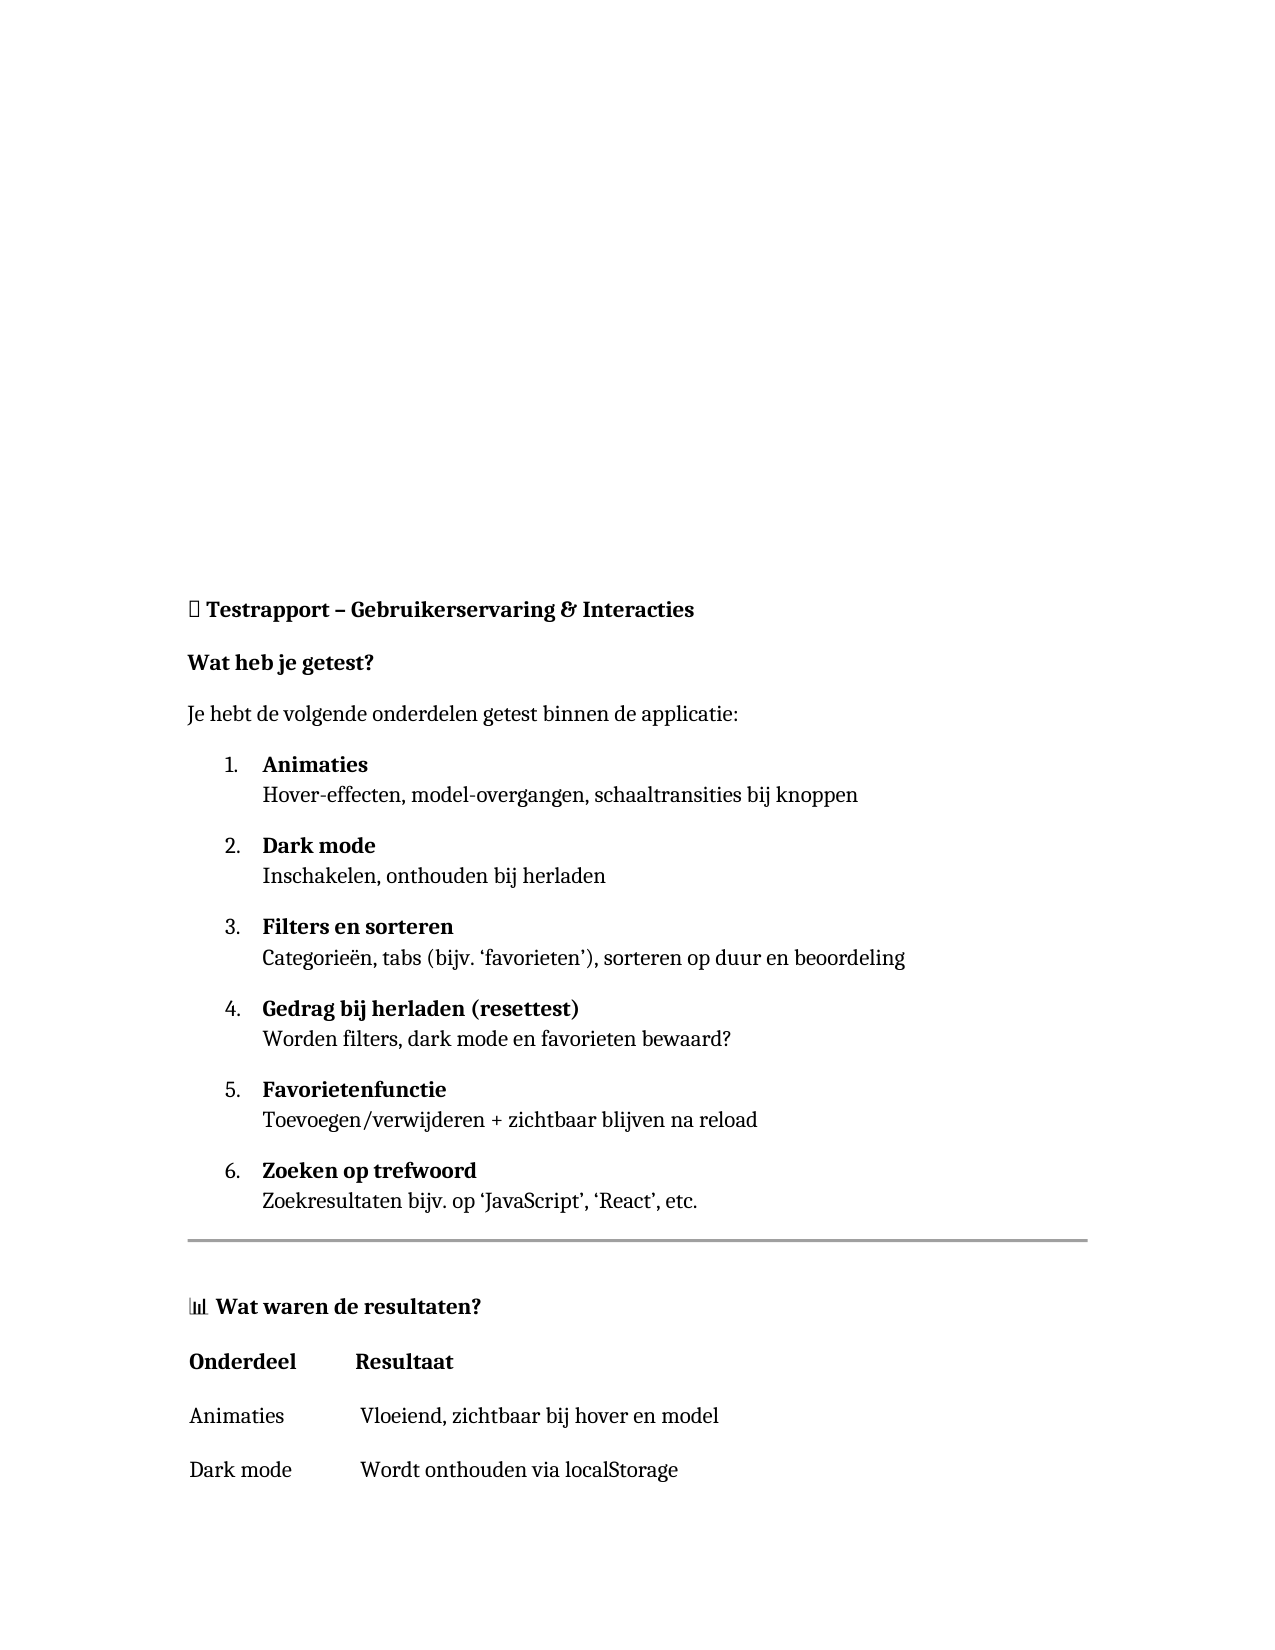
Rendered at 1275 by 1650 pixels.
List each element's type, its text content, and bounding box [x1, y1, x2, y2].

table_cell Dark mode [188, 1455, 354, 1485]
list Gedrag bij herladen (resettest) Worden filters, dark mode en favorieten bewaard? [225, 995, 1087, 1052]
table_header Resultaat [354, 1347, 758, 1401]
text 📊 Wat waren de resultaten? [187, 1290, 1087, 1321]
table_cell Animaties [188, 1401, 354, 1455]
list Filters en sorteren Categorieën, tabs (bijv. ‘favorieten’), sorteren op duur en beoordeling [225, 914, 1087, 971]
text Wat heb je getest? [187, 649, 1087, 676]
text 🧪 Testrapport – Gebruikerservaring & Interacties [187, 593, 1087, 624]
list Favorietenfunctie Toevoegen/verwijderen + zichtbaar blijven na reload [225, 1077, 1087, 1133]
table_cell Wordt onthouden via localStorage [354, 1455, 758, 1485]
text Je hebt de volgende onderdelen getest binnen de applicatie: [187, 701, 1087, 727]
list Animaties Hover-effecten, model-overgangen, schaaltransities bij knoppen [225, 752, 1087, 808]
table_header Onderdeel [188, 1347, 354, 1401]
table_cell Vloeiend, zichtbaar bij hover en model [354, 1401, 758, 1455]
list Zoeken op trefwoord Zoekresultaten bijv. op ‘JavaScript’, ‘React’, etc. [225, 1158, 1087, 1214]
list Dark mode Inschakelen, onthouden bij herladen [225, 833, 1087, 889]
